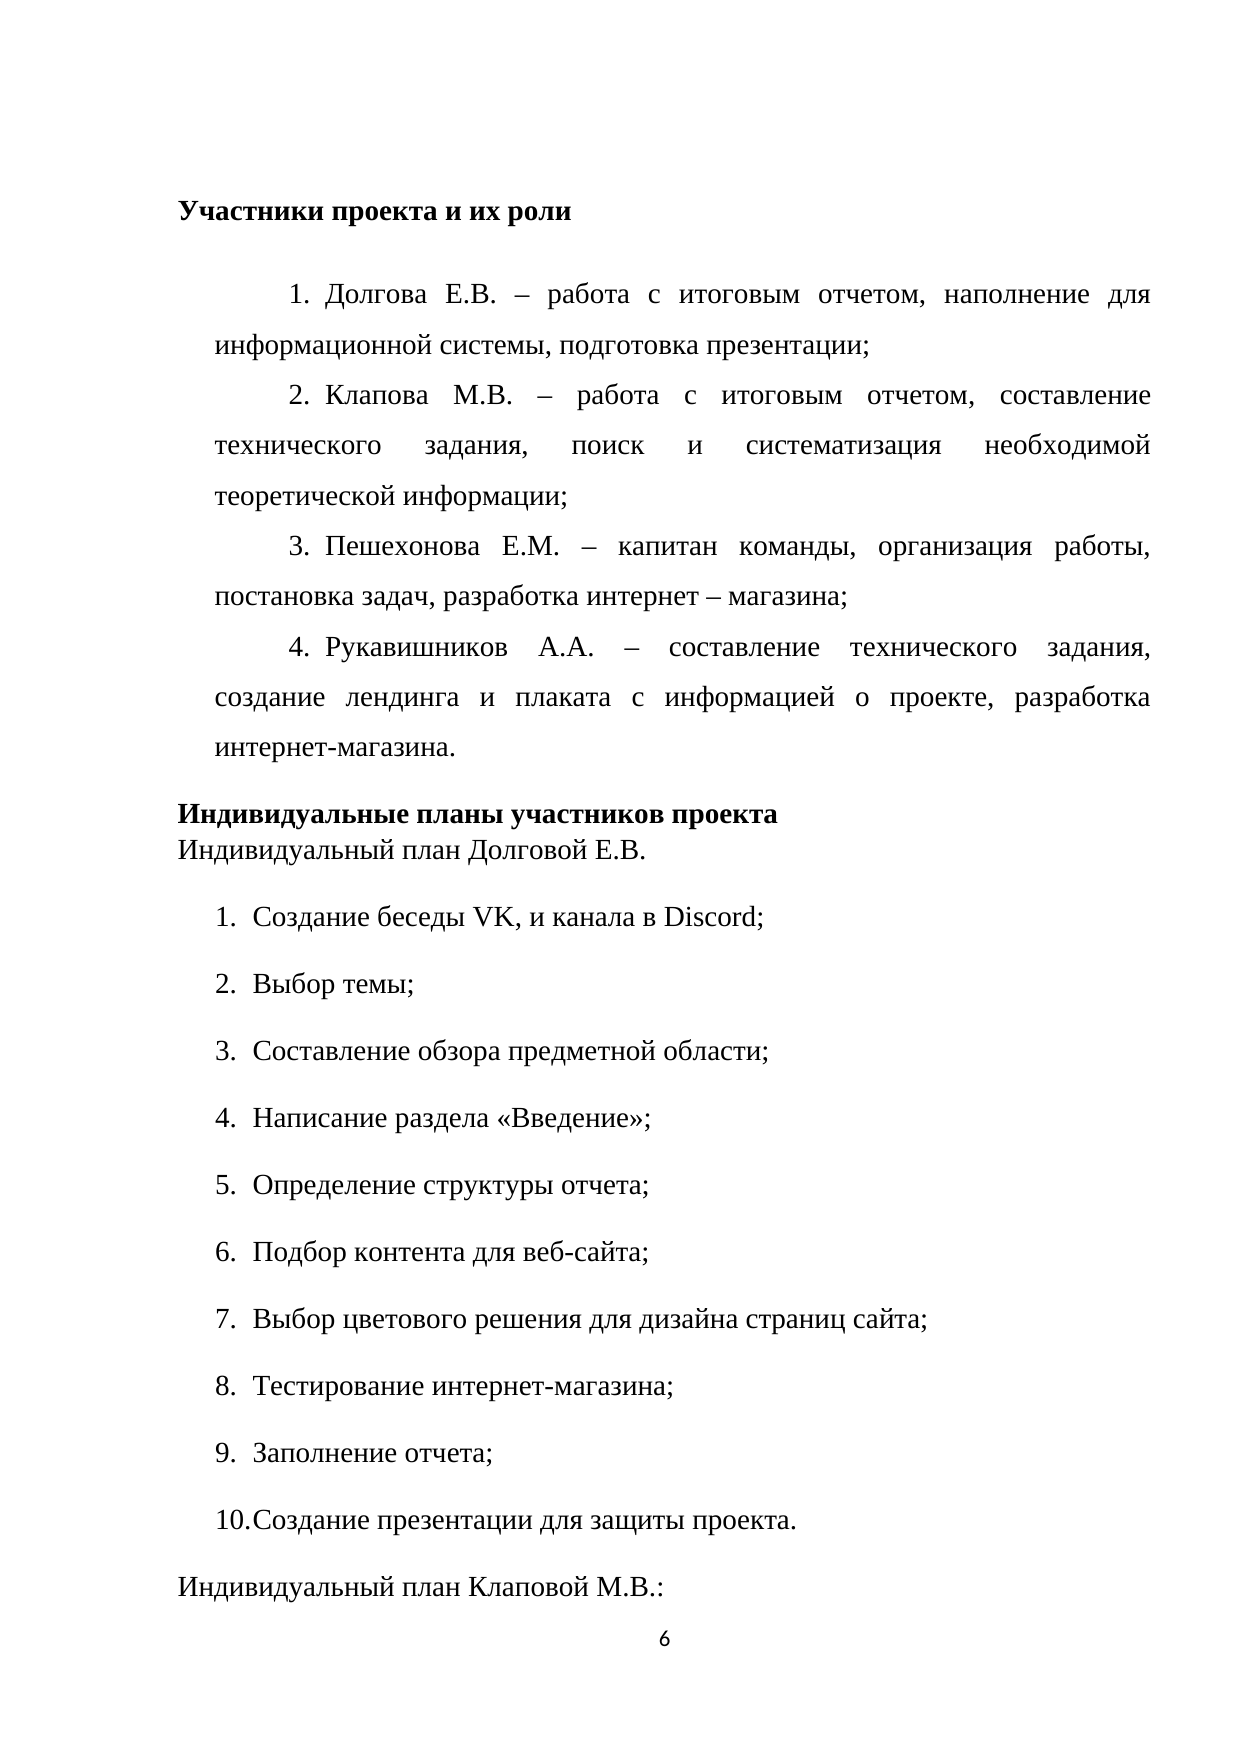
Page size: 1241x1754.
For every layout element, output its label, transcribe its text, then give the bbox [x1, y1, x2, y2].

list Определение структуры отчета; [215, 1167, 1152, 1201]
list Рукавишников А.А. – составление технического задания, создание лендинга и плаката с информацией о проекте, разработка интернет-магазина. [214, 629, 1152, 763]
text Индивидуальные планы участников проекта [177, 796, 1152, 830]
text Участники проекта и их роли [177, 193, 1152, 227]
list Составление обзора предметной области; [215, 1033, 1152, 1067]
list Заполнение отчета; [215, 1435, 1152, 1469]
list Клапова М.В. – работа с итоговым отчетом, составление технического задания, поиск и систематизация необходимой теоретической информации; [214, 377, 1152, 511]
list Выбор цветового решения для дизайна страниц сайта; [215, 1301, 1152, 1335]
list Подбор контента для веб-сайта; [215, 1234, 1152, 1268]
text Индивидуальный план Долговой Е.В. [177, 832, 1152, 866]
list Выбор темы; [215, 966, 1152, 1000]
list Создание беседы VK, и канала в Discord; [215, 899, 1152, 933]
list Долгова Е.В. – работа с итоговым отчетом, наполнение для информационной системы, подготовка презентации; [214, 276, 1152, 360]
list Пешехонова Е.М. – капитан команды, организация работы, постановка задач, разработка интернет – магазина; [214, 528, 1152, 612]
list Тестирование интернет-магазина; [215, 1368, 1152, 1402]
list Создание презентации для защиты проекта. [215, 1502, 1152, 1536]
text Индивидуальный план Клаповой М.В.: [177, 1569, 1152, 1603]
list Написание раздела «Введение»; [215, 1100, 1152, 1134]
